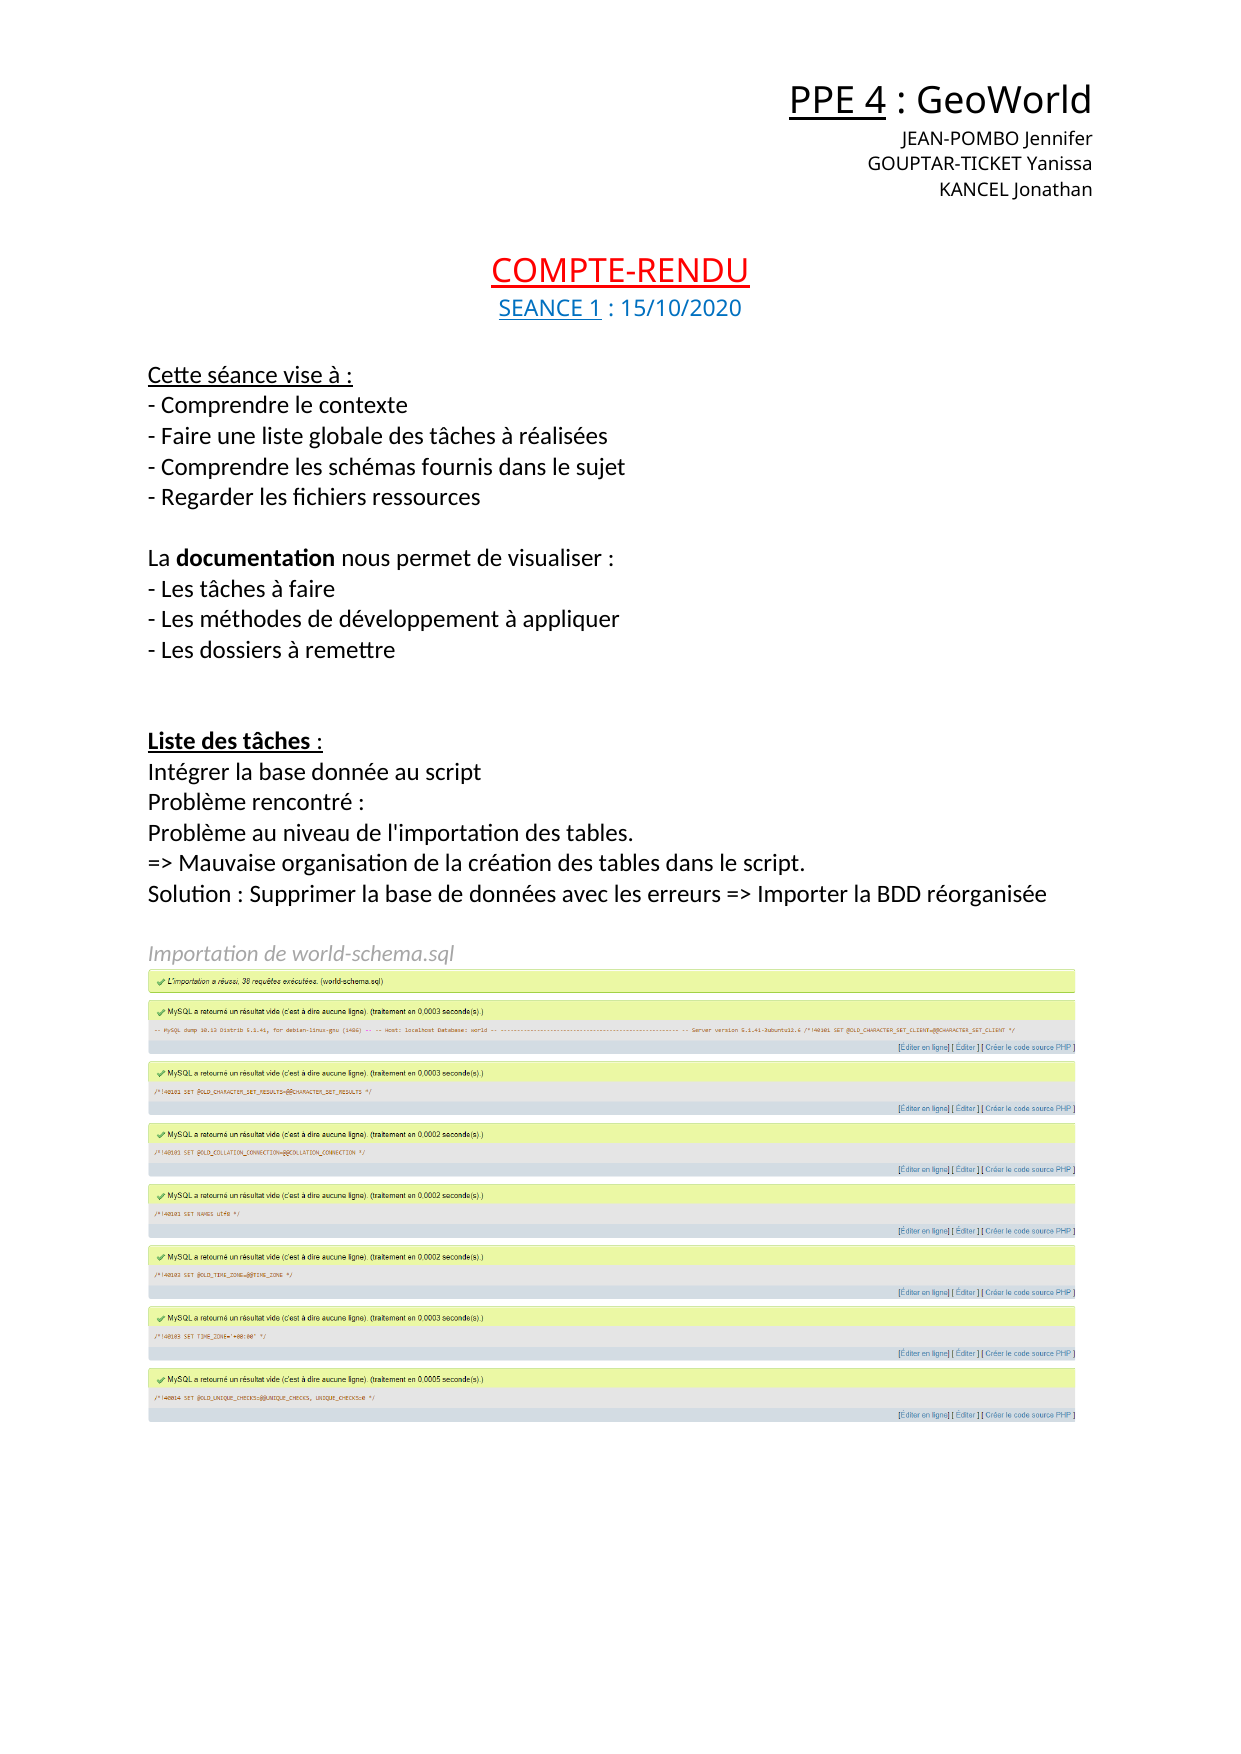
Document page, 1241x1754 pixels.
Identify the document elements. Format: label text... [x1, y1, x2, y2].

text - Regarder les fichiers ressources [148, 481, 1093, 512]
text Liste des tâches : [148, 725, 1093, 756]
text Intégrer la base donnée au script [148, 756, 1093, 786]
text Problème rencontré : [148, 786, 1093, 817]
text COMPTE-RENDU [148, 247, 1093, 292]
text - Comprendre le contexte [148, 389, 1093, 420]
text => Mauvaise organisation de la création des tables dans le script. [148, 847, 1093, 878]
text Cette séance vise à : [148, 359, 1093, 389]
text - Les dossiers à remettre [148, 634, 1093, 664]
text La documentation nous permet de visualiser : [148, 542, 1093, 573]
text - Faire une liste globale des tâches à réalisées [148, 420, 1093, 451]
text - Les tâches à faire [148, 573, 1093, 603]
text Importation de world-schema.sql [148, 939, 1093, 967]
text - Comprendre les schémas fournis dans le sujet [148, 451, 1093, 481]
text - Les méthodes de développement à appliquer [148, 603, 1093, 634]
picture [147, 967, 1075, 1425]
text Solution : Supprimer la base de données avec les erreurs => Importer la BDD réorganisée [148, 878, 1093, 908]
text Problème au niveau de l'importation des tables. [148, 817, 1093, 847]
text SEANCE 1 : 15/10/2020 [148, 292, 1093, 323]
